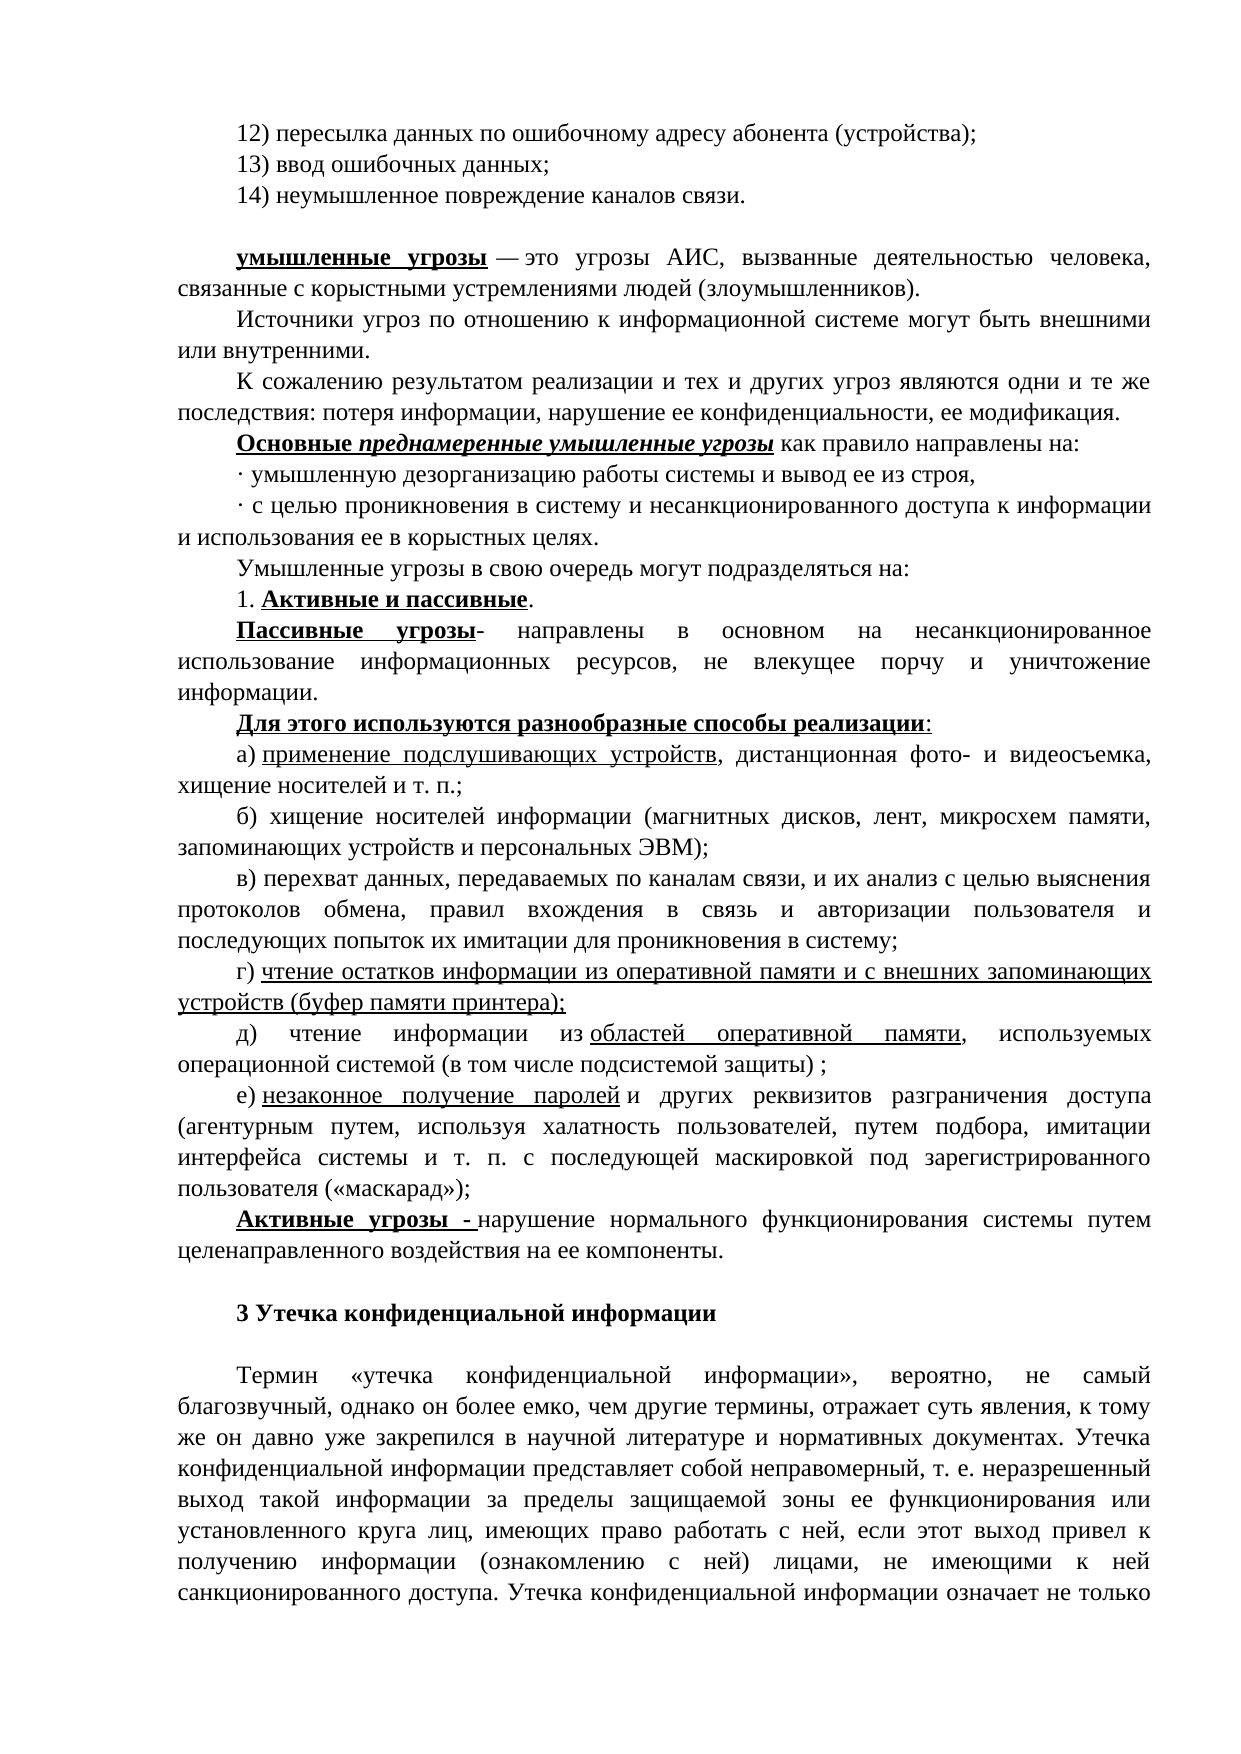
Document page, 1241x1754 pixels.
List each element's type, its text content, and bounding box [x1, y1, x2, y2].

text 14) неумышленное повреждение каналов связи. [177, 180, 1152, 209]
text б) хищение носителей информации (магнитных дисков, лент, микросхем памяти, запоминающих устройств и персональных ЭВМ); [177, 801, 1152, 861]
text 13) ввод ошибочных данных; [177, 149, 1152, 178]
text 1. Активные и пассивные. [177, 584, 1152, 612]
text е) незаконное получение паролей и других реквизитов разграничения доступа (агентурным путем, используя халатность пользователей, путем подбора, имитации интерфейса системы и т. п. с последующей маскировкой под зарегистрированного пользователя («маскарад»); [177, 1080, 1152, 1202]
text Для этого используются разнообразные способы реализации: [177, 708, 1152, 737]
text · с целью проникновения в систему и несанкционированного доступа к информации и использования ее в корыстных целях. [177, 491, 1152, 550]
text Основные преднамеренные умышленные угрозы как правило направлены на: [177, 428, 1152, 457]
text а) применение подслушивающих устройств, дистанционная фото- и видеосъемка, хищение носителей и т. п.; [177, 739, 1152, 799]
text г) чтение остатков информации из оперативной памяти и с внешних запоминающих устройств (буфер памяти принтера); [177, 956, 1152, 1016]
text умышленные угрозы — это угрозы АИС, вызванные деятельностью человека, связанные с корыстными устремлениями людей (злоумышленников). [177, 242, 1152, 302]
text Умышленные угрозы в свою очередь могут подразделяться на: [177, 553, 1152, 581]
text 3 Утечка конфиденциальной информации [177, 1298, 1152, 1326]
text Источники угроз по отношению к информационной системе могут быть внешними или внутренними. [177, 304, 1152, 364]
text 12) пересылка данных по ошибочному адресу абонента (устройства); [177, 118, 1152, 147]
text Активные угрозы - нарушение нормального функционирования системы путем целенаправленного воздействия на ее компоненты. [177, 1204, 1152, 1264]
text в) перехват данных, передаваемых по каналам связи, и их анализ с целью выяснения протоколов обмена, правил вхождения в связь и авторизации пользователя и последующих попыток их имитации для проникновения в систему; [177, 863, 1152, 954]
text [177, 1360, 1152, 1606]
text К сожалению результатом реализации и тех и других угроз являются одни и те же последствия: потеря информации, нарушение ее конфиденциальности, ее модификация. [177, 366, 1152, 426]
text Пассивные угрозы- направлены в основном на несанкционированное использование информационных ресурсов, не влекущее порчу и уничтожение информации. [177, 615, 1152, 706]
text д) чтение информации из областей оперативной памяти, используемых операционной системой (в том числе подсистемой защиты) ; [177, 1018, 1152, 1078]
text · умышленную дезорганизацию работы системы и вывод ее из строя, [177, 459, 1152, 488]
